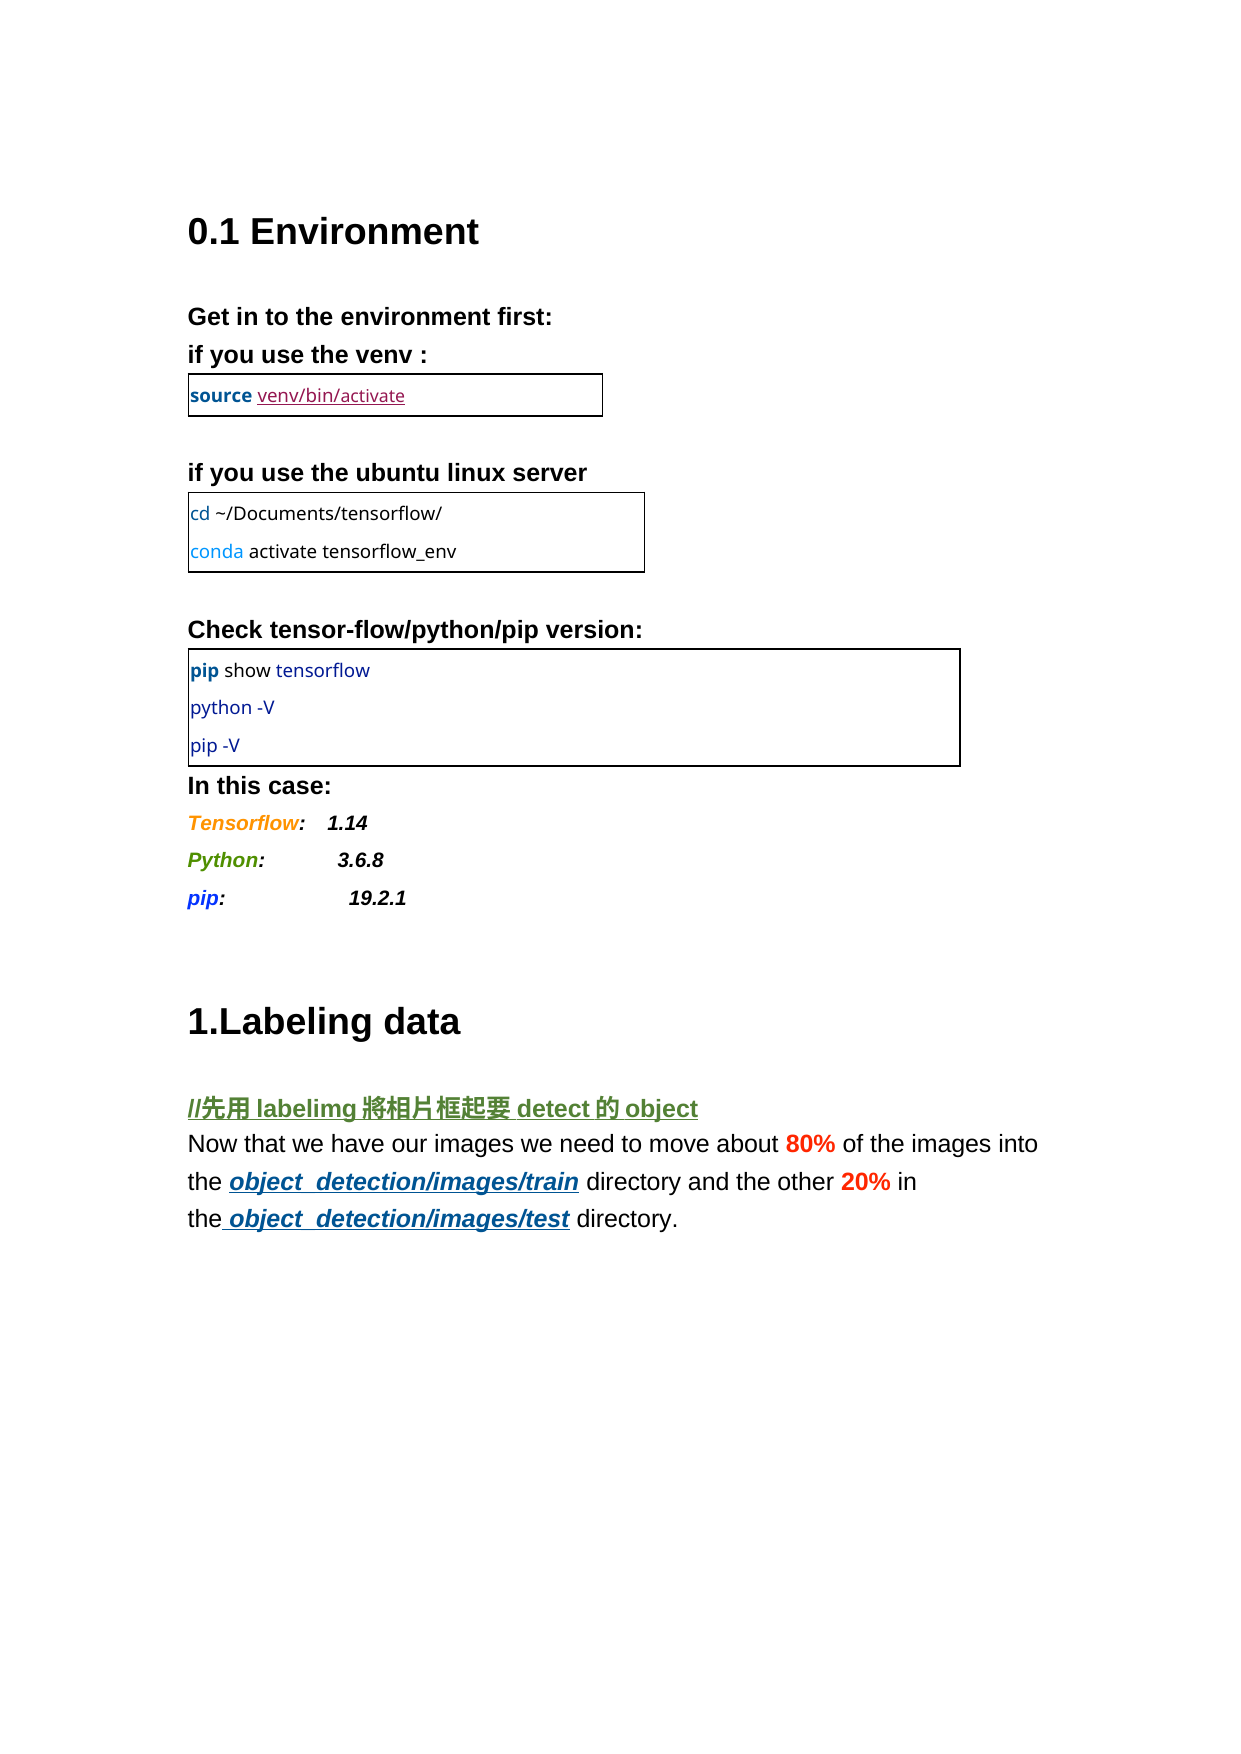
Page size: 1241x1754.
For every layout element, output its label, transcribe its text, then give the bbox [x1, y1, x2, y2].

text if you use the venv : [187, 335, 1053, 373]
text //先用labelimg將相片框起要detect的object [187, 1087, 1053, 1125]
subtitle 1.Labeling data [187, 983, 1053, 1058]
text pip: 19.2.1 [187, 879, 1053, 917]
text Get in to the environment first: [187, 298, 1053, 335]
text In this case: [187, 767, 1053, 804]
text Check tensor-flow/python/pip version: [187, 610, 1053, 648]
table_header pip show tensorflow python -V pip -V [189, 650, 959, 765]
text if you use the ubuntu linux server [187, 454, 1053, 492]
table_header cd ~/Documents/tensorflow/ conda activate tensorflow_env [189, 493, 644, 571]
table_header source venv/bin/activate [189, 375, 602, 415]
text Now that we have our images we need to move about 80% of the images into the object_detection/images/train directory and the other 20% in the object_detection/images/test directory. [187, 1125, 1053, 1237]
subtitle 0.1 Environment [187, 194, 1053, 269]
text Tensorflow: 1.14 [187, 804, 1053, 842]
text Python: 3.6.8 [187, 842, 1053, 879]
